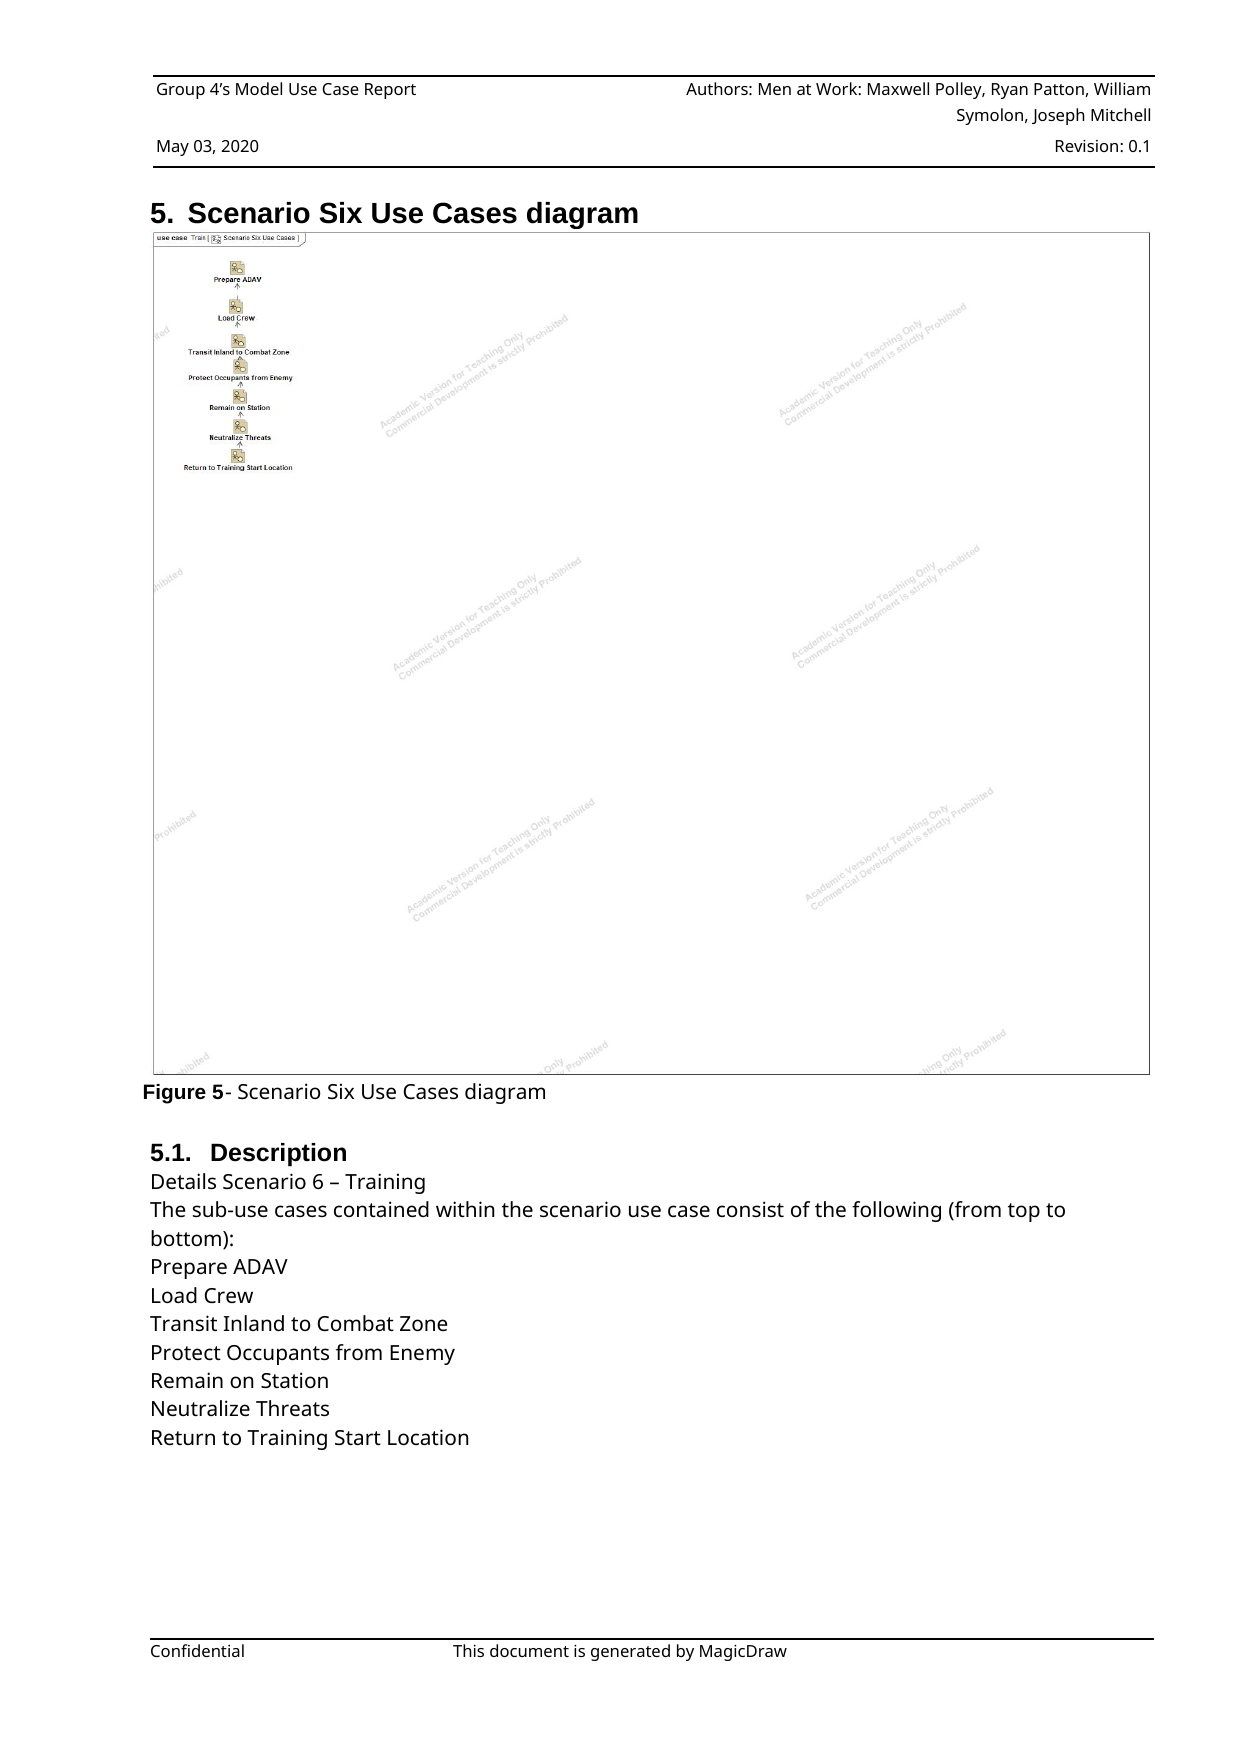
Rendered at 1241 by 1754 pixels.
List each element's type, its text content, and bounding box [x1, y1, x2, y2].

list - Scenario Six Use Cases diagram [105, 1077, 1152, 1105]
text Details Scenario 6 – Training [150, 1167, 1152, 1195]
text Transit Inland to Combat Zone [150, 1309, 1152, 1338]
text Protect Occupants from Enemy [150, 1338, 1152, 1366]
text Prepare ADAV [150, 1252, 1152, 1281]
text The sub-use cases contained within the scenario use case consist of the following (from top to bottom): [150, 1195, 1152, 1252]
subtitle Scenario Six Use Cases diagram [150, 196, 1152, 229]
picture [150, 229, 1152, 1077]
text Remain on Station [150, 1366, 1152, 1394]
text Return to Training Start Location [150, 1423, 1152, 1451]
text Load Crew [150, 1281, 1152, 1309]
subtitle Description [150, 1138, 1152, 1167]
text Neutralize Threats [150, 1394, 1152, 1423]
